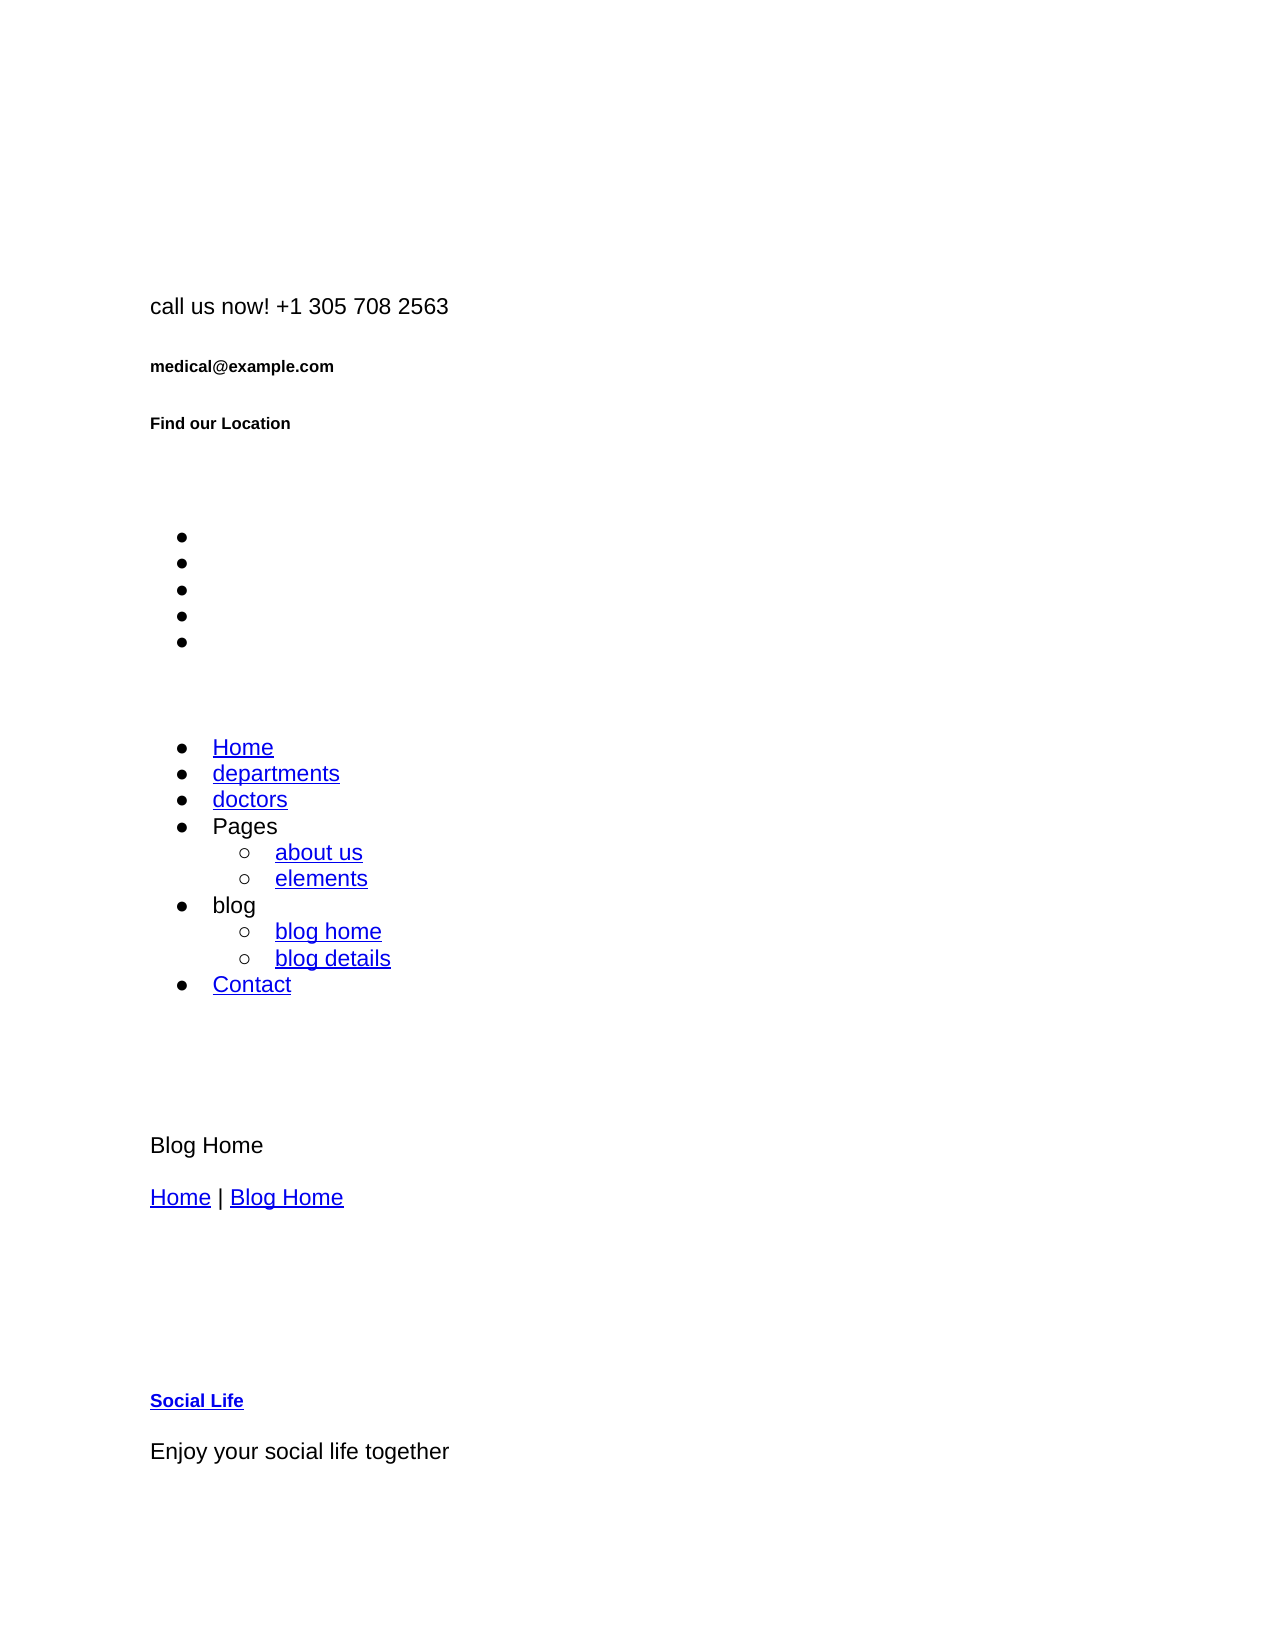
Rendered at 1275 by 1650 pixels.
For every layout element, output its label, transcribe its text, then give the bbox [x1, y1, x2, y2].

subtitle Find our Location [150, 413, 1125, 433]
list about us [237, 839, 1125, 865]
text Home | Blog Home [150, 1184, 1125, 1210]
list Pages [175, 813, 1125, 839]
list blog home [237, 918, 1125, 944]
list doctors [175, 786, 1125, 813]
list blog details [237, 944, 1125, 971]
subtitle medical@example.com [150, 357, 1125, 376]
list Contact [175, 971, 1125, 997]
list elements [237, 865, 1125, 892]
text call us now! +1 305 708 2563 [150, 293, 1125, 319]
list Home [175, 734, 1125, 760]
text Enjoy your social life together [150, 1438, 1125, 1464]
text Blog Home [150, 1132, 1125, 1159]
list blog [175, 892, 1125, 918]
text Social Life [150, 1390, 1125, 1412]
list departments [175, 760, 1125, 786]
